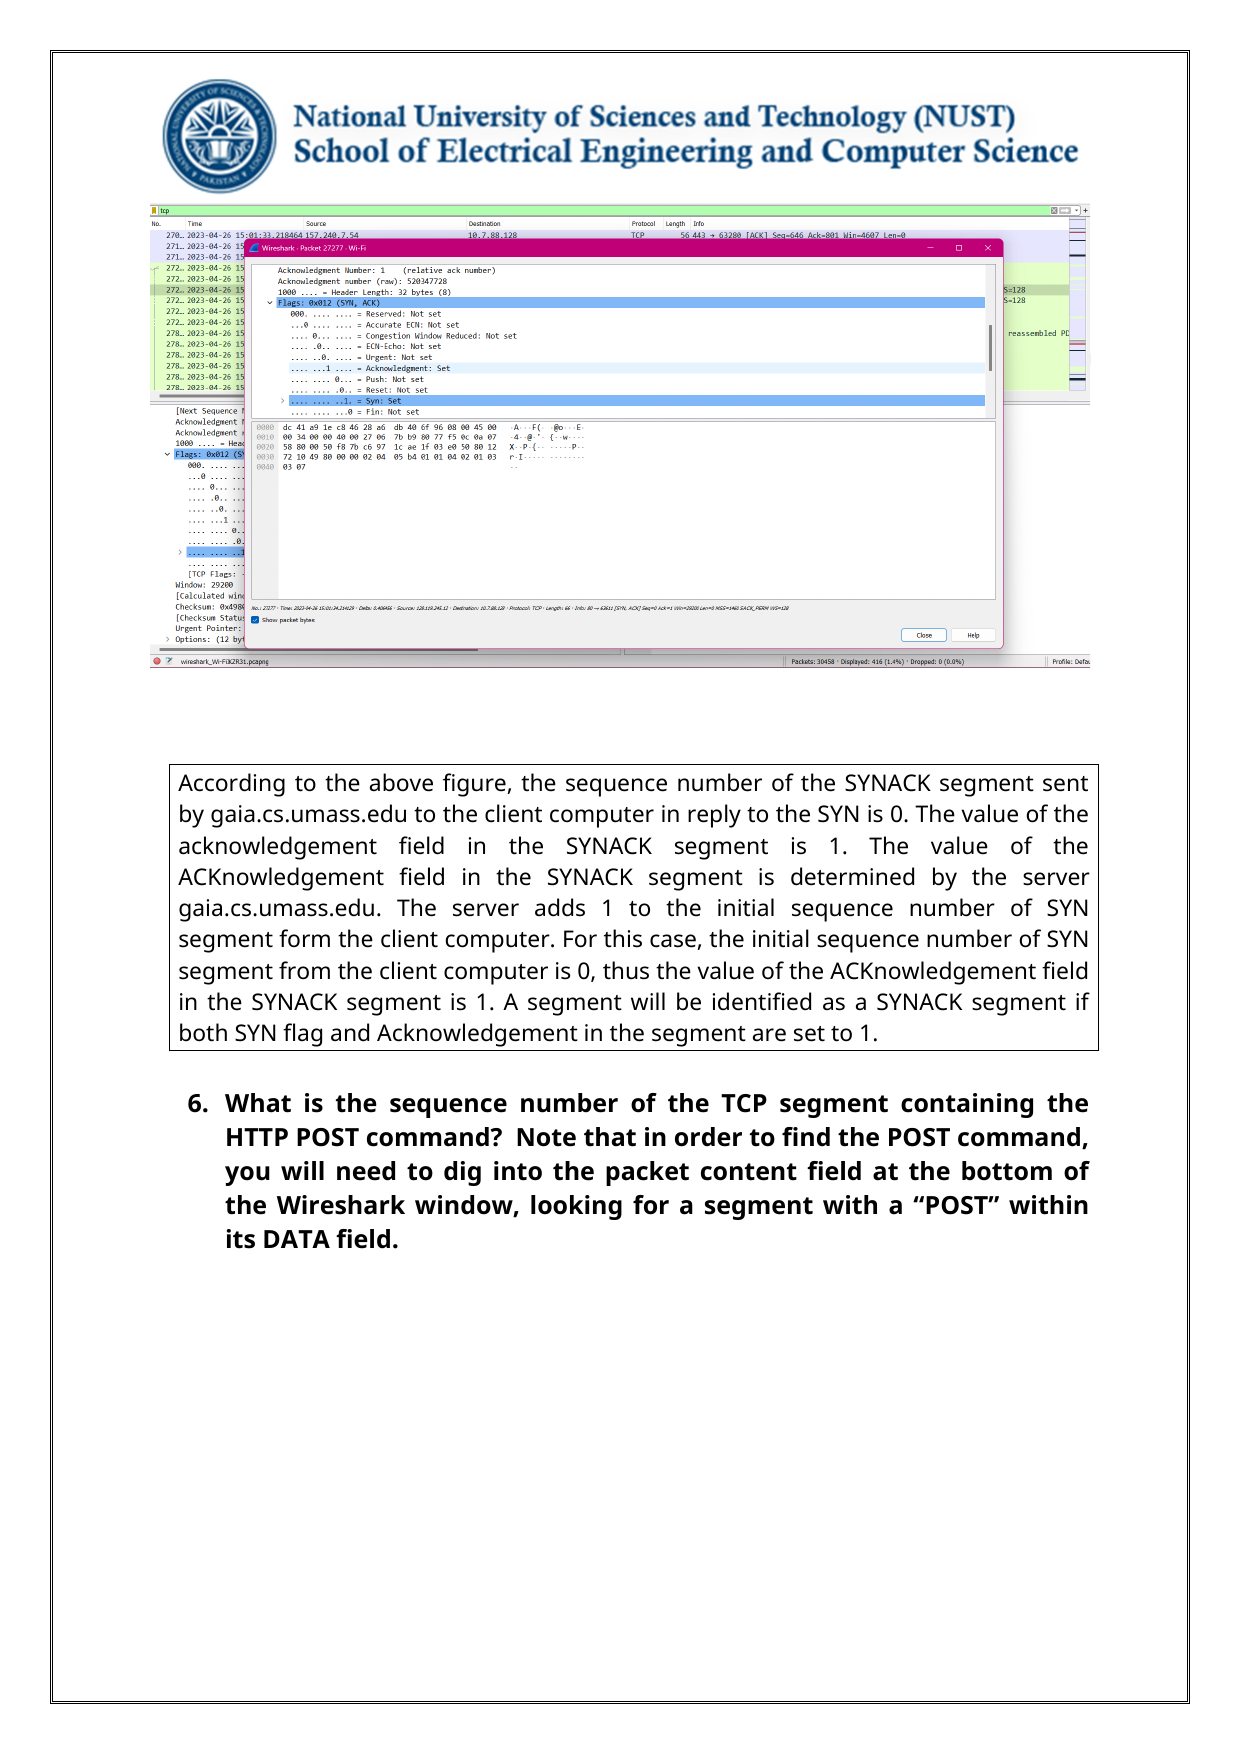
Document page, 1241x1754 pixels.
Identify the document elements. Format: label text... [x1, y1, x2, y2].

picture [150, 73, 1091, 668]
text According to the above figure, the sequence number of the SYNACK segment sent by gaia.cs.umass.edu to the client computer in reply to the SYN is 0. The value of the acknowledgement field in the SYNACK segment is 1. The value of the ACKnowledgement field in the SYNACK segment is determined by the server gaia.cs.umass.edu. The server adds 1 to the initial sequence number of SYN segment form the client computer. For this case, the initial sequence number of SYN segment from the client computer is 0, thus the value of the ACKnowledgement field in the SYNACK segment is 1. A segment will be identified as a SYNACK segment if both SYN flag and Acknowledgement in the segment are set to 1. [170, 765, 1098, 1050]
list What is the sequence number of the TCP segment containing the HTTP POST command? Note that in order to find the POST command, you will need to dig into the packet content field at the bottom of the Wireshark window, looking for a segment with a “POST” within its DATA field. [187, 1086, 1090, 1256]
